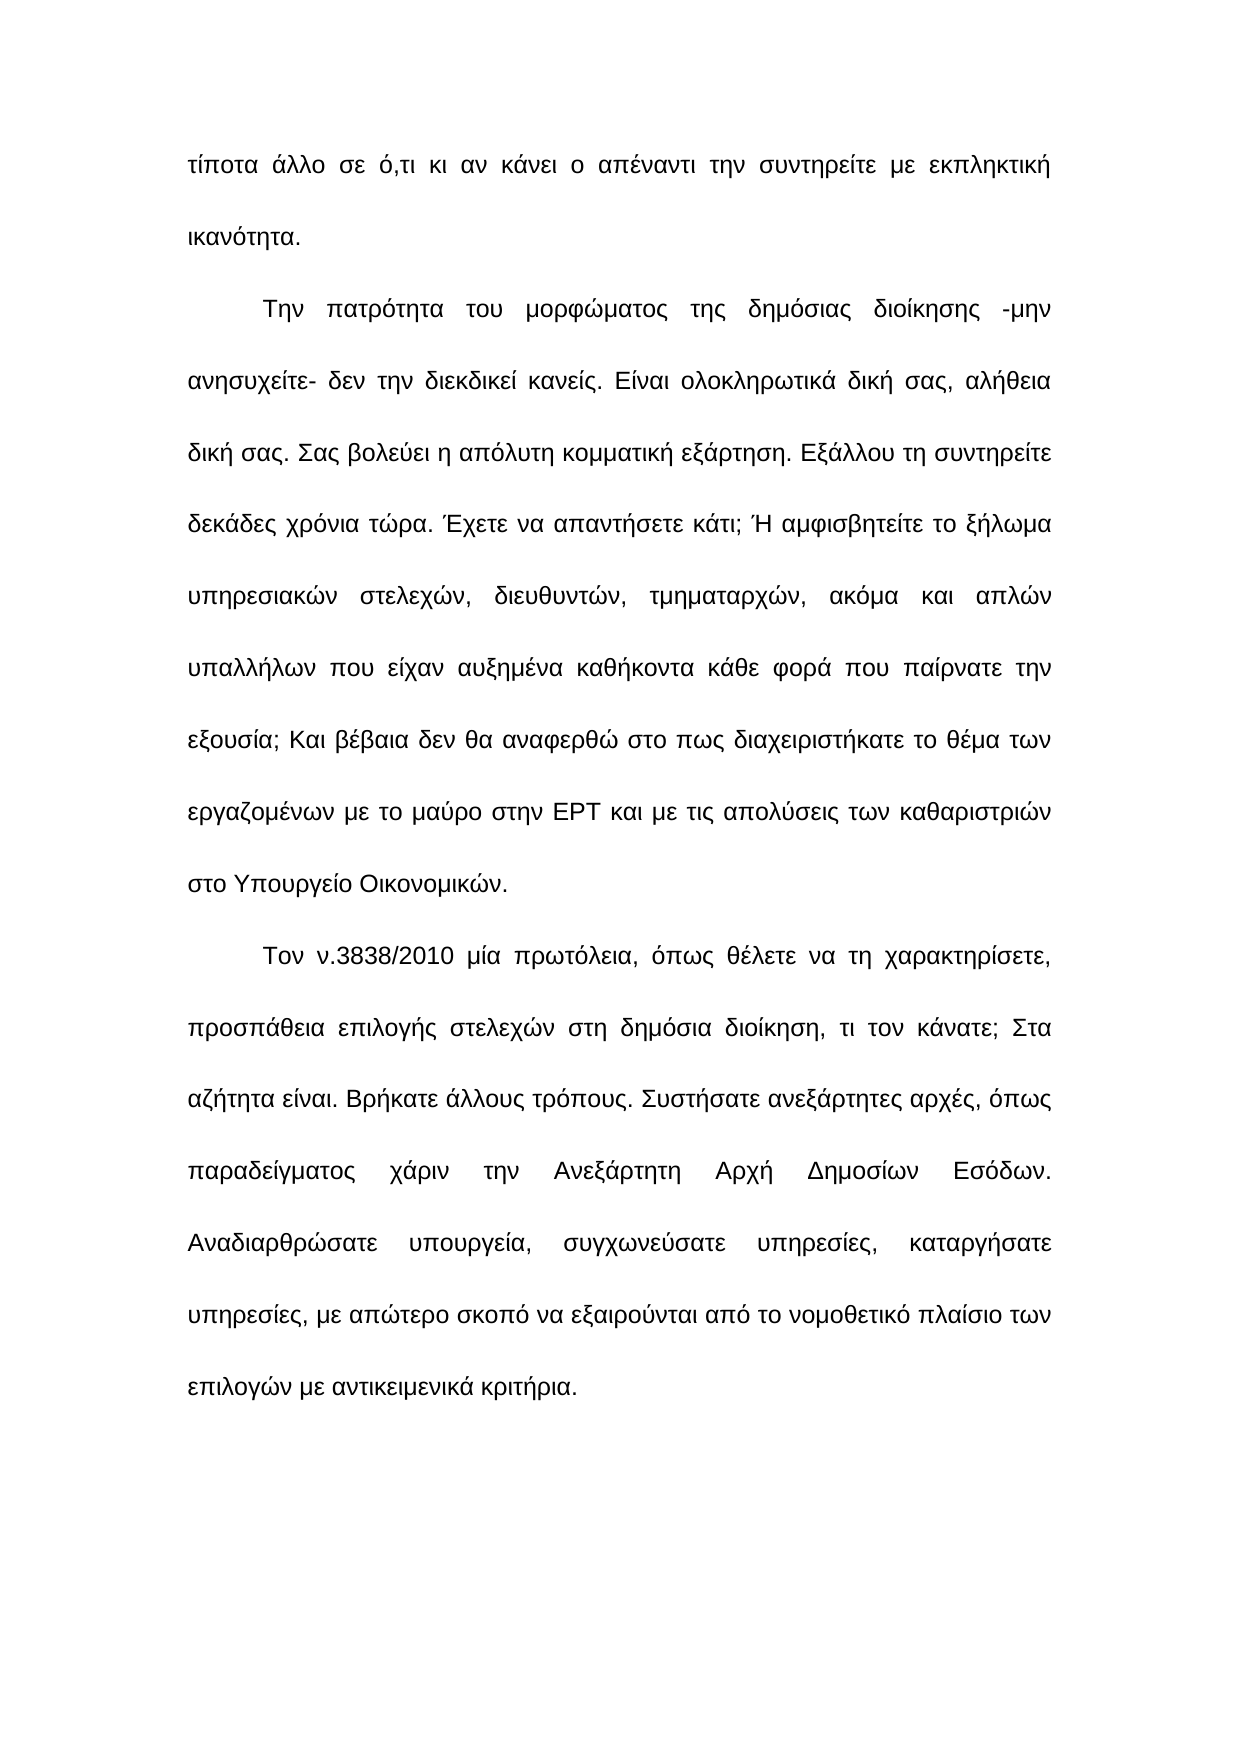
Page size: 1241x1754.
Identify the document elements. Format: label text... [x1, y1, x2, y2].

text Την πατρότητα του μορφώματος της δημόσιας διοίκησης -μην ανησυχείτε- δεν την διεκδικεί κανείς. Είναι ολοκληρωτικά δική σας, αλήθεια δική σας. Σας βολεύει η απόλυτη κομματική εξάρτηση. Εξάλλου τη συντηρείτε δεκάδες χρόνια τώρα. Έχετε να απαντήσετε κάτι; Ή αμφισβητείτε το ξήλωμα υπηρεσιακών στελεχών, διευθυντών, τμηματαρχών, ακόμα και απλών υπαλλήλων που είχαν αυξημένα καθήκοντα κάθε φορά που παίρνατε την εξουσία; Και βέβαια δεν θα αναφερθώ στο πως διαχειριστήκατε το θέμα των εργαζομένων με το μαύρο στην ΕΡΤ και με τις απολύσεις των καθαριστριών στο Υπουργείο Οικονομικών. [187, 294, 1053, 897]
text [187, 150, 1053, 251]
text Τον ν.3838/2010 μία πρωτόλεια, όπως θέλετε να τη χαρακτηρίσετε, προσπάθεια επιλογής στελεχών στη δημόσια διοίκηση, τι τον κάνατε; Στα αζήτητα είναι. Βρήκατε άλλους τρόπους. Συστήσατε ανεξάρτητες αρχές, όπως παραδείγματος χάριν την Ανεξάρτητη Αρχή Δημοσίων Εσόδων. Αναδιαρθρώσατε υπουργεία, συγχωνεύσατε υπηρεσίες, καταργήσατε υπηρεσίες, με απώτερο σκοπό να εξαιρούνται από το νομοθετικό πλαίσιο των επιλογών με αντικειμενικά κριτήρια. [187, 941, 1053, 1401]
